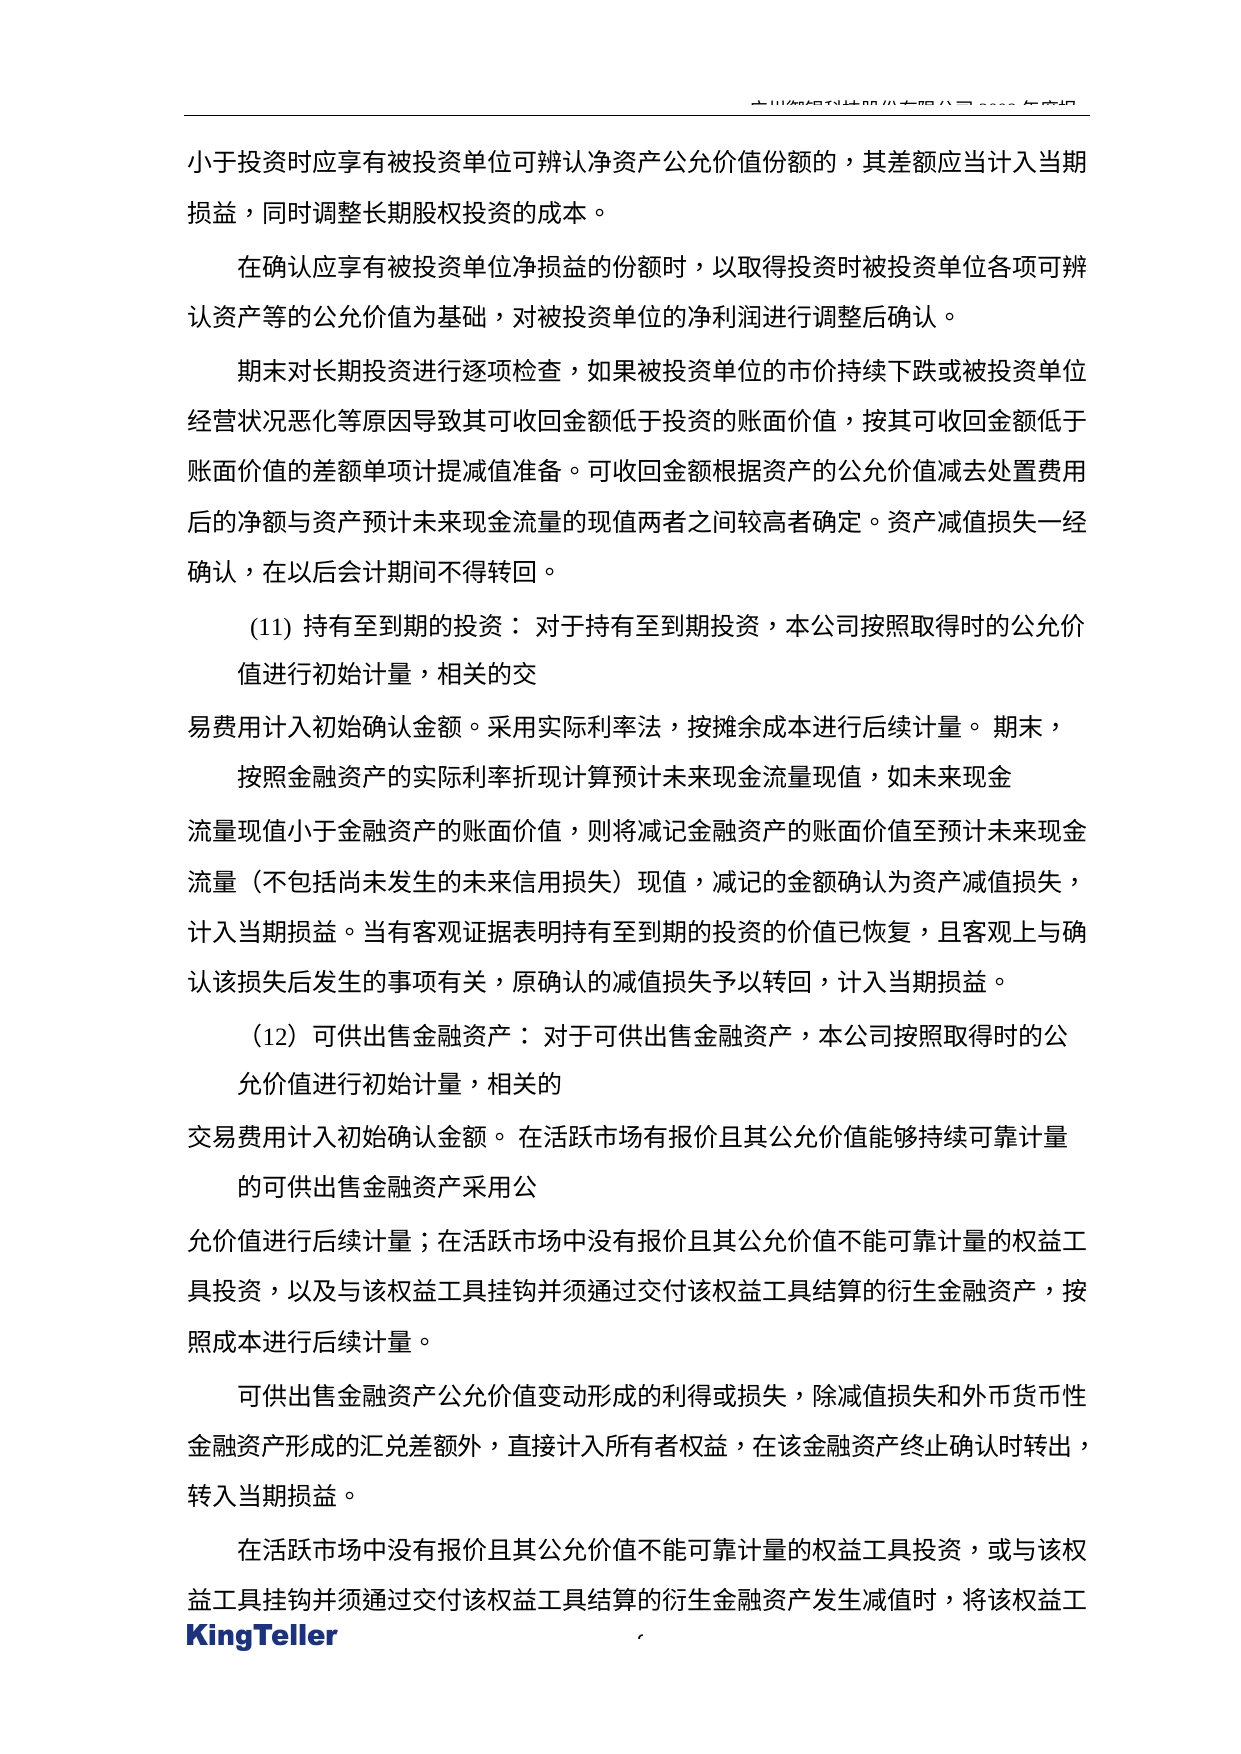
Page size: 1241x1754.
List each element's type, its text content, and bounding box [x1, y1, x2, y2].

text 可供出售金融资产公允价值变动形成的利得或损失，除减值损失和外币货币性 金融资产形成的汇兑差额外，直接计入所有者权益，在该金融资产终止确认时转出， 转入当期损益。 [187, 1378, 1111, 1513]
text 流量现值小于金融资产的账面价值，则将减记金融资产的账面价值至预计未来现金 流量（不包括尚未发生的未来信用损失）现值，减记的金额确认为资产减值损失， 计入当期损益。当有客观证据表明持有至到期的投资的价值已恢复，且客观上与确 认该损失后发生的事项有关，原确认的减值损失予以转回，计入当期损益。 [187, 814, 1088, 999]
text 小于投资时应享有被投资单位可辨认净资产公允价值份额的，其差额应当计入当期 损益，同时调整长期股权投资的成本。 [187, 145, 1088, 229]
text 易费用计入初始确认金额。采用实际利率法，按摊余成本进行后续计量。 期末，按照金融资产的实际利率折现计算预计未来现金流量现值，如未来现金 [187, 710, 1090, 794]
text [187, 1533, 1088, 1617]
text （12）可供出售金融资产： 对于可供出售金融资产，本公司按照取得时的公允价值进行初始计量，相关的 [237, 1019, 1090, 1100]
text 期末对长期投资进行逐项检查，如果被投资单位的市价持续下跌或被投资单位 经营状况恶化等原因导致其可收回金额低于投资的账面价值，按其可收回金额低于 账面价值的差额单项计提减值准备。可收回金额根据资产的公允价值减去处置费用 后的净额与资产预计未来现金流量的现值两者之间较高者确定。资产减值损失一经 确认，在以后会计期间不得转回。 [187, 353, 1088, 589]
picture [187, 1624, 338, 1651]
text 交易费用计入初始确认金额。 在活跃市场有报价且其公允价值能够持续可靠计量的可供出售金融资产采用公 [187, 1119, 1090, 1204]
text 允价值进行后续计量；在活跃市场中没有报价且其公允价值不能可靠计量的权益工 具投资，以及与该权益工具挂钩并须通过交付该权益工具结算的衍生金融资产，按 照成本进行后续计量。 [187, 1223, 1088, 1358]
text 在确认应享有被投资单位净损益的份额时，以取得投资时被投资单位各项可辨 认资产等的公允价值为基础，对被投资单位的净利润进行调整后确认。 [187, 249, 1088, 333]
text (11) 持有至到期的投资： 对于持有至到期投资，本公司按照取得时的公允价值进行初始计量，相关的交 [237, 609, 1090, 690]
